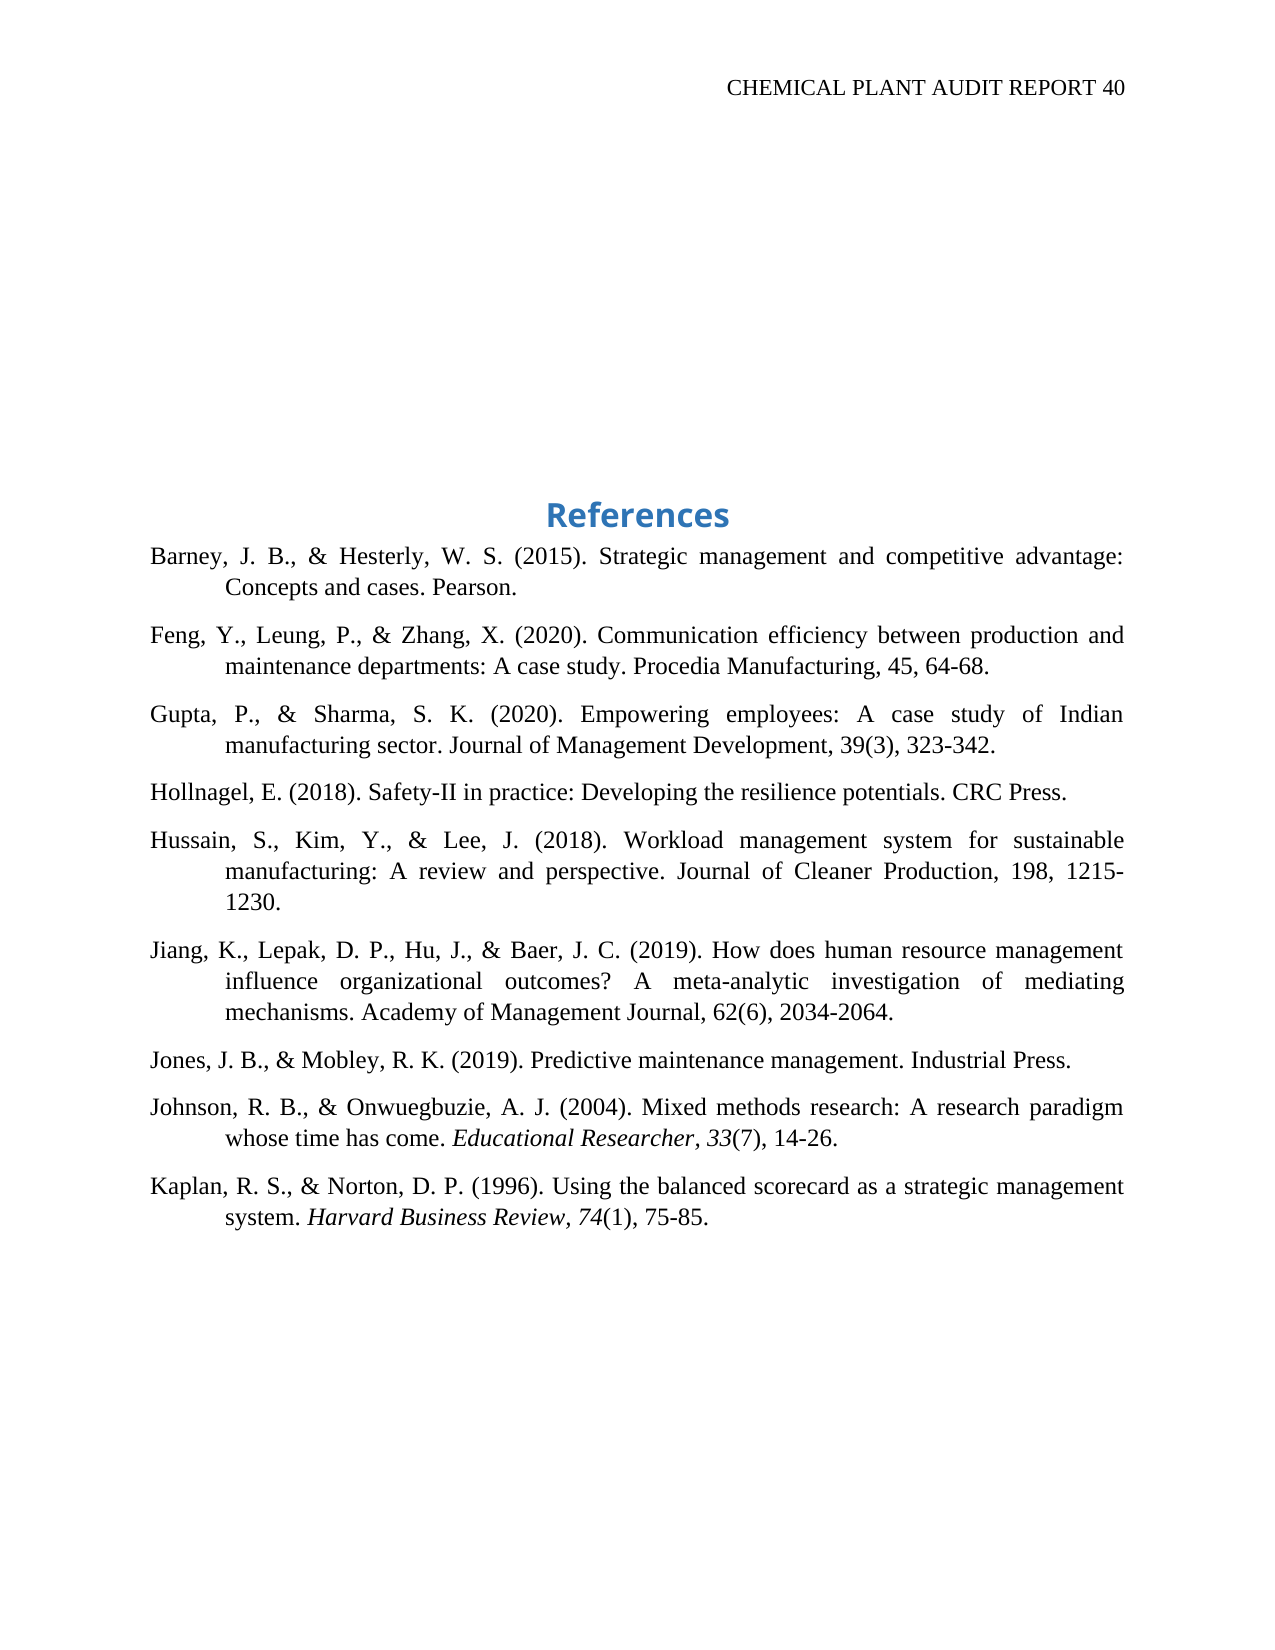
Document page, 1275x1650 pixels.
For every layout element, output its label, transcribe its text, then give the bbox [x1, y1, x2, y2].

text Jiang, K., Lepak, D. P., Hu, J., & Baer, J. C. (2019). How does human resource management influence organizational outcomes? A meta-analytic investigation of mediating mechanisms. Academy of Management Journal, 62(6), 2034-2064. [150, 935, 1125, 1026]
text Jones, J. B., & Mobley, R. K. (2019). Predictive maintenance management. Industrial Press. [150, 1045, 1125, 1073]
text Feng, Y., Leung, P., & Zhang, X. (2020). Communication efficiency between production and maintenance departments: A case study. Procedia Manufacturing, 45, 64-68. [150, 620, 1125, 680]
subtitle References [150, 492, 1125, 538]
text Gupta, P., & Sharma, S. K. (2020). Empowering employees: A case study of Indian manufacturing sector. Journal of Management Development, 39(3), 323-342. [150, 699, 1125, 758]
text Hussain, S., Kim, Y., & Lee, J. (2018). Workload management system for sustainable manufacturing: A review and perspective. Journal of Cleaner Production, 198, 1215-1230. [150, 825, 1125, 916]
text Kaplan, R. S., & Norton, D. P. (1996). Using the balanced scorecard as a strategic management system. Harvard Business Review, 74(1), 75-85. [150, 1171, 1125, 1231]
text Top of FormJohnson, R. B., & Onwuegbuzie, A. J. (2004). Mixed methods research: A research paradigm whose time has come. Educational Researcher, 33(7), 14-26. [150, 1092, 1125, 1152]
text Barney, J. B., & Hesterly, W. S. (2015). Strategic management and competitive advantage: Concepts and cases. Pearson. [150, 541, 1125, 601]
text Hollnagel, E. (2018). Safety-II in practice: Developing the resilience potentials. CRC Press. [150, 777, 1125, 806]
